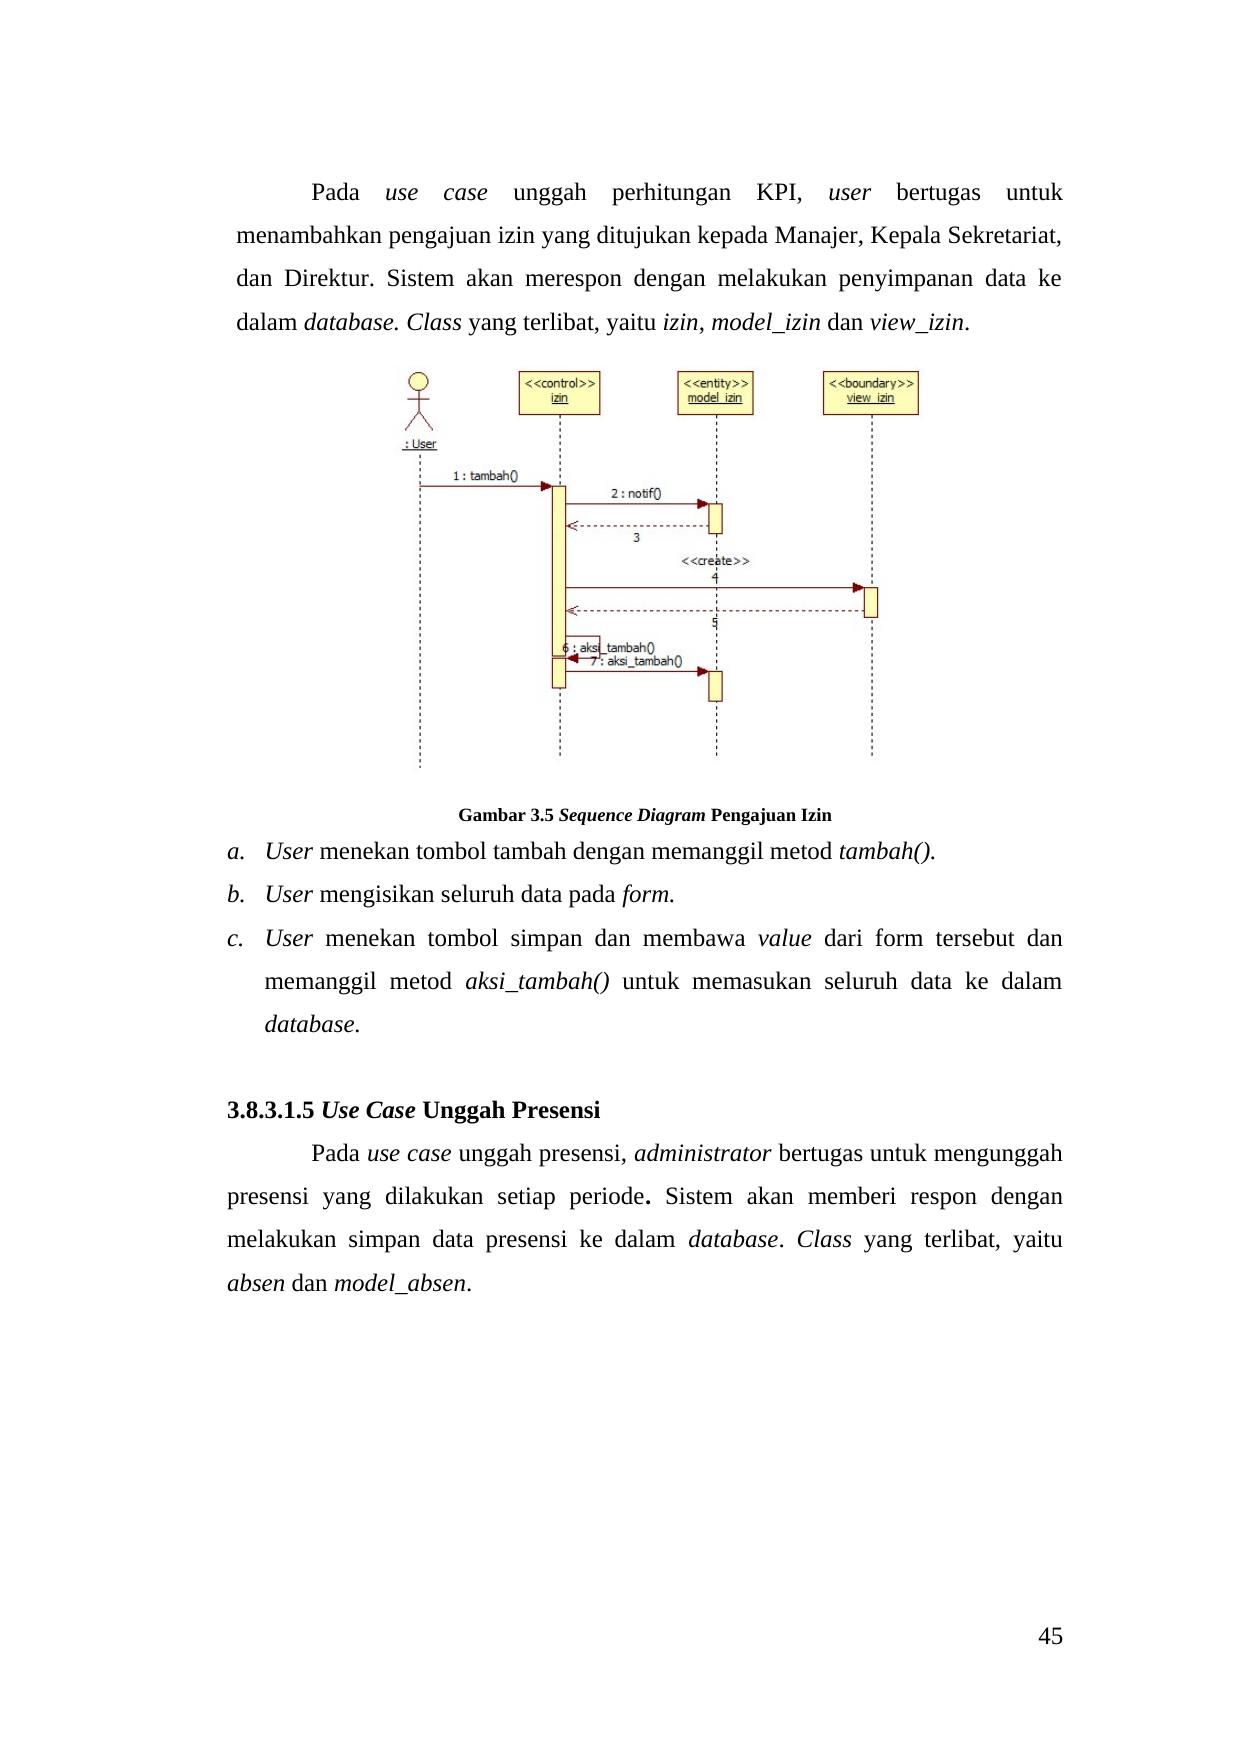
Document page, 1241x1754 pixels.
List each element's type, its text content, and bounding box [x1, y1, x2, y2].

list User menekan tombol tambah dengan memanggil metod tambah(). [227, 836, 1063, 865]
text Pada use case unggah presensi, administrator bertugas untuk mengunggah presensi yang dilakukan setiap periode. Sistem akan memberi respon dengan melakukan simpan data presensi ke dalam database. Class yang terlibat, yaitu absen dan model_absen. [227, 1138, 1063, 1296]
list Pada use case unggah perhitungan KPI, user bertugas untuk menambahkan pengajuan izin yang ditujukan kepada Manajer, Kepala Sekretariat, dan Direktur. Sistem akan merespon dengan melakukan penyimpanan data ke dalam database. Class yang terlibat, yaitu izin, model_izin dan view_izin. [236, 177, 1063, 335]
text 3.8.3.1.5 Use Case Unggah Presensi [227, 1095, 1063, 1124]
list User menekan tombol simpan dan membawa value dari form tersebut dan memanggil metod aksi_tambah() untuk memasukan seluruh data ke dalam database. [227, 923, 1063, 1038]
picture [359, 349, 940, 790]
list User mengisikan seluruh data pada form. [227, 879, 1063, 908]
text Gambar 3.5 Sequence Diagram Pengajuan Izin [227, 804, 1063, 826]
